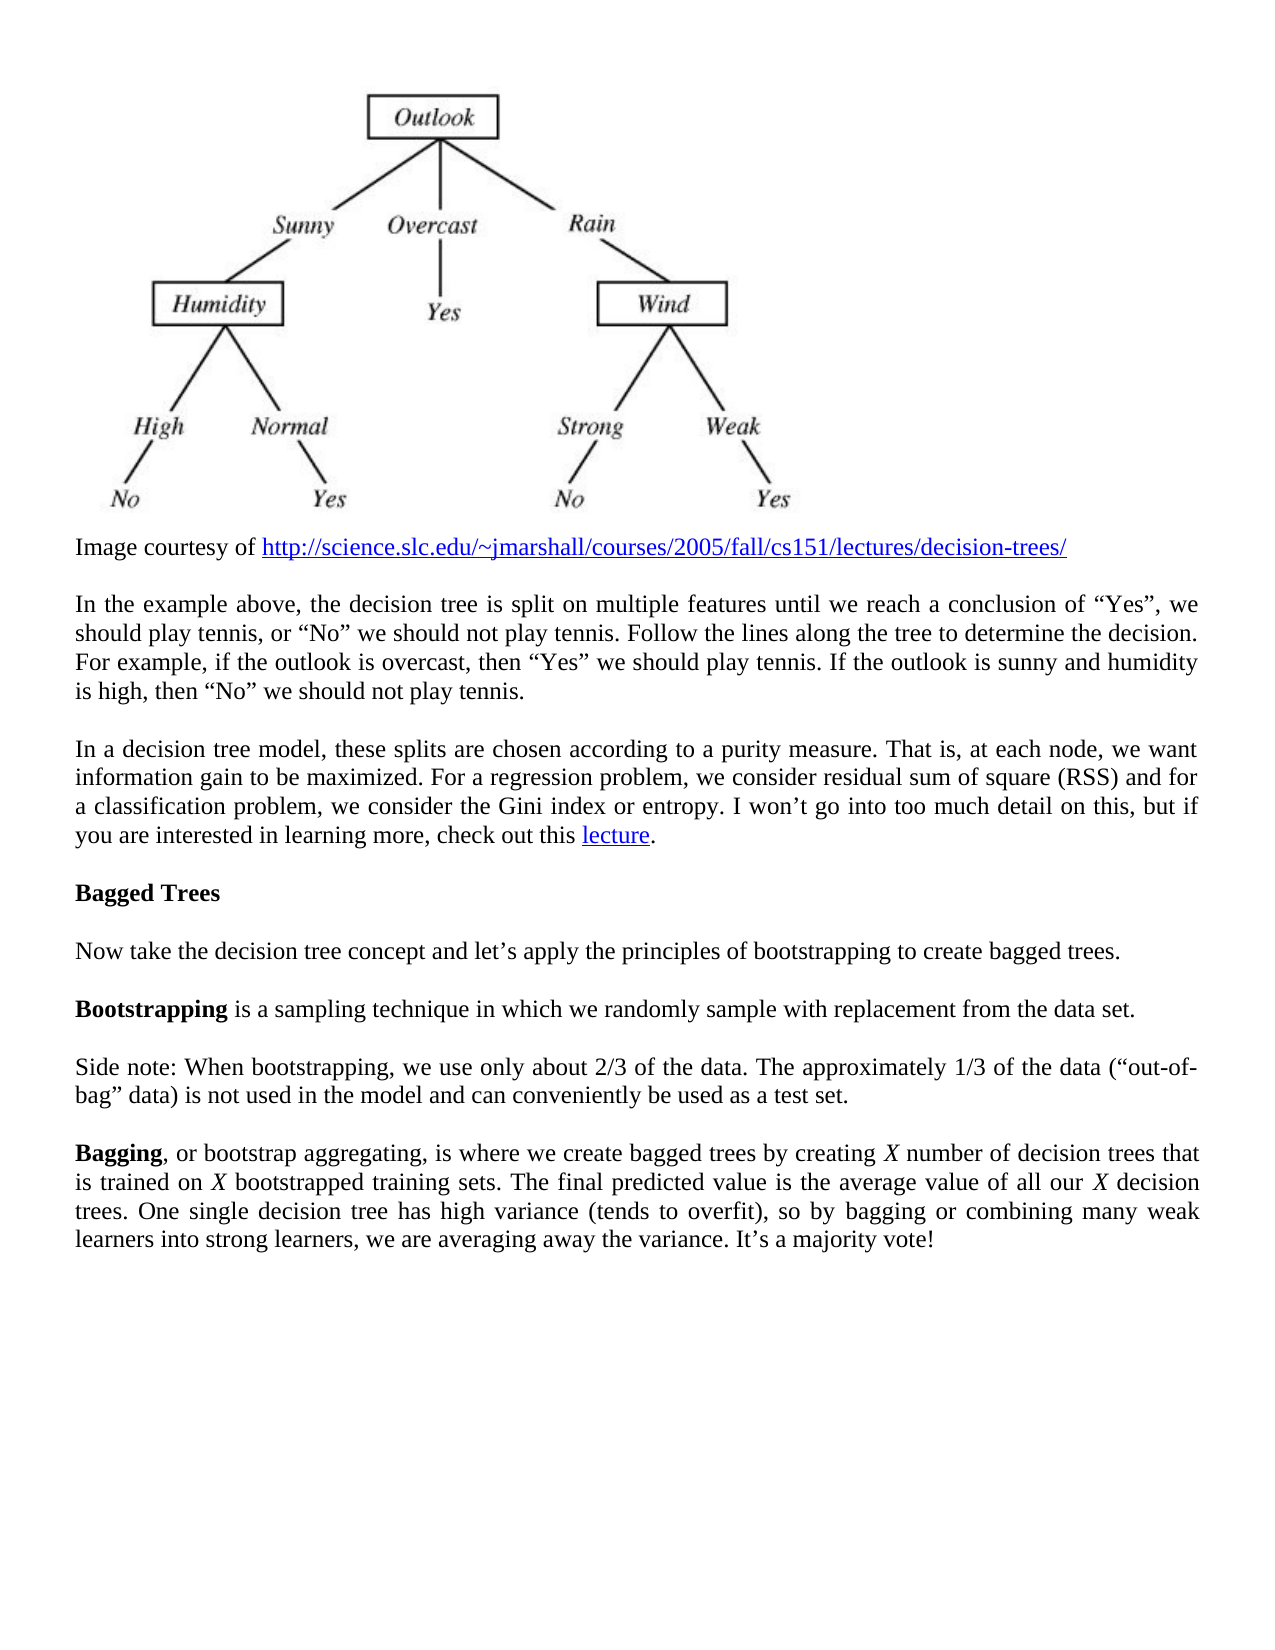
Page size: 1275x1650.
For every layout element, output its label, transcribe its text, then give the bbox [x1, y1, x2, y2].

text Side note: When bootstrapping, we use only about 2/3 of the data. The approximately 1/3 of the data (“out-of-bag” data) is not used in the model and can conveniently be used as a test set. [75, 1052, 1200, 1109]
text Image courtesy of http://science.slc.edu/~jmarshall/courses/2005/fall/cs151/lectures/decision-trees/ [75, 532, 1200, 560]
text Now take the decision tree concept and let’s apply the principles of bootstrapping to create bagged trees. [75, 936, 1200, 964]
picture [75, 75, 822, 532]
text Bagging, or bootstrap aggregating, is where we create bagged trees by creating X number of decision trees that is trained on X bootstrapped training sets. The final predicted value is the average value of all our X decision trees. One single decision tree has high variance (tends to overfit), so by bagging or combining many weak learners into strong learners, we are averaging away the variance. It’s a majority vote! [75, 1138, 1200, 1253]
text In a decision tree model, these splits are chosen according to a purity measure. That is, at each node, we want information gain to be maximized. For a regression problem, we consider residual sum of square (RSS) and for a classification problem, we consider the Gini index or entropy. I won’t go into too much detail on this, but if you are interested in learning more, check out this lecture. [75, 734, 1200, 849]
text Bagged Trees [75, 878, 1200, 907]
text In the example above, the decision tree is split on multiple features until we reach a conclusion of “Yes”, we should play tennis, or “No” we should not play tennis. Follow the lines along the tree to determine the decision. For example, if the outlook is overcast, then “Yes” we should play tennis. If the outlook is sunny and humidity is high, then “No” we should not play tennis. [75, 589, 1200, 704]
text Bootstrapping is a sampling technique in which we randomly sample with replacement from the data set. [75, 994, 1200, 1022]
